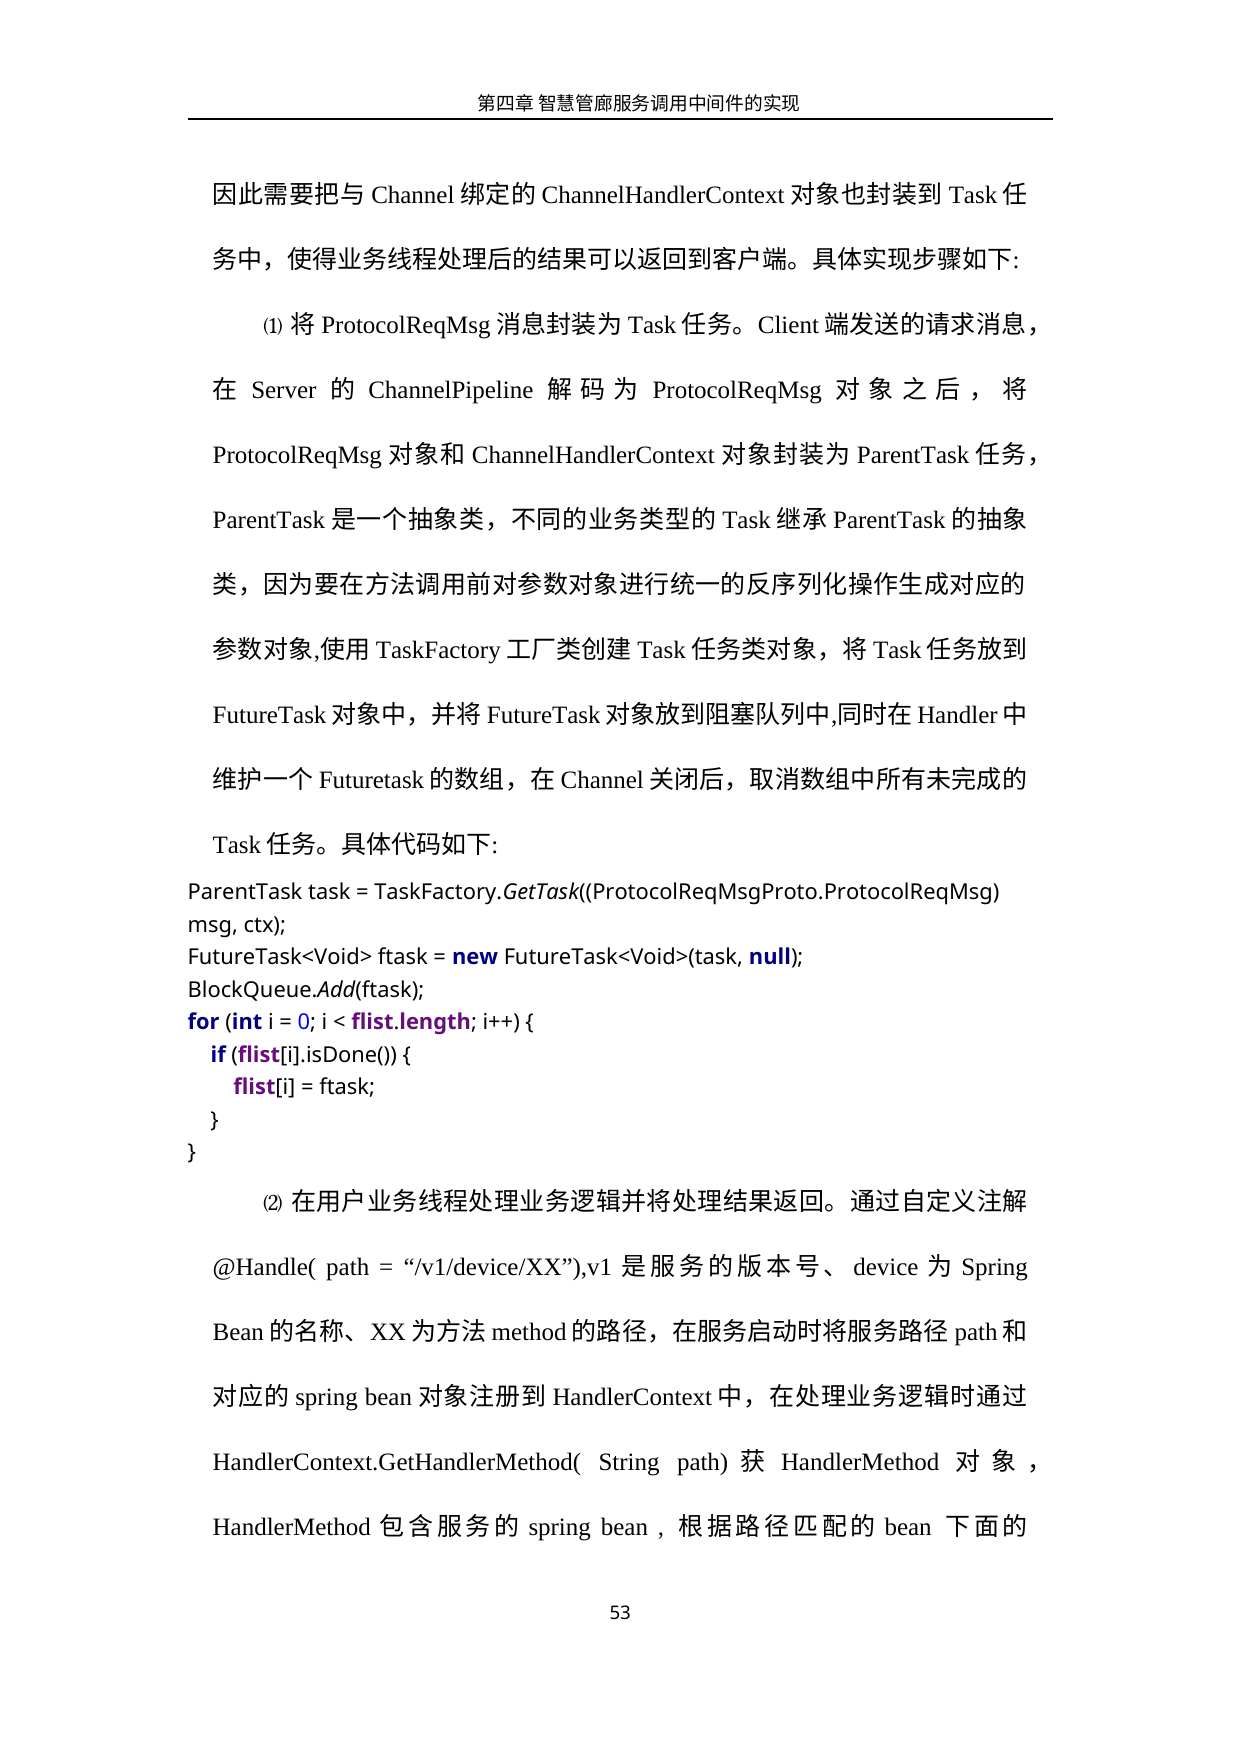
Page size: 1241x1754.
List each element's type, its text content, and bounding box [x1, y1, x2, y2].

text ⑴ 将ProtocolReqMsg消息封装为Task任务。Client端发送的请求消息，在Server的ChannelPipeline解码为ProtocolReqMsg对象之后，将ProtocolReqMsg对象和ChannelHandlerContext对象封装为ParentTask任务，ParentTask是一个抽象类，不同的业务类型的Task继承ParentTask的抽象类，因为要在方法调用前对参数对象进行统一的反序列化操作生成对应的参数对象,使用TaskFactory工厂类创建Task任务类对象，将Task任务放到FutureTask对象中，并将FutureTask对象放到阻塞队列中,同时在Handler中维护一个Futuretask的数组，在Channel关闭后，取消数组中所有未完成的Task任务。具体代码如下: [212, 290, 1028, 875]
text ParentTask task = TaskFactory.GetTask((ProtocolReqMsgProto.ProtocolReqMsg) msg, ctx); FutureTask<Void> ftask = new FutureTask<Void>(task, null); BlockQueue.Add(ftask); for (int i = 0; i < flist.length; i++) { if (flist[i].isDone()) { flist[i] = ftask; } } [187, 875, 1053, 1167]
